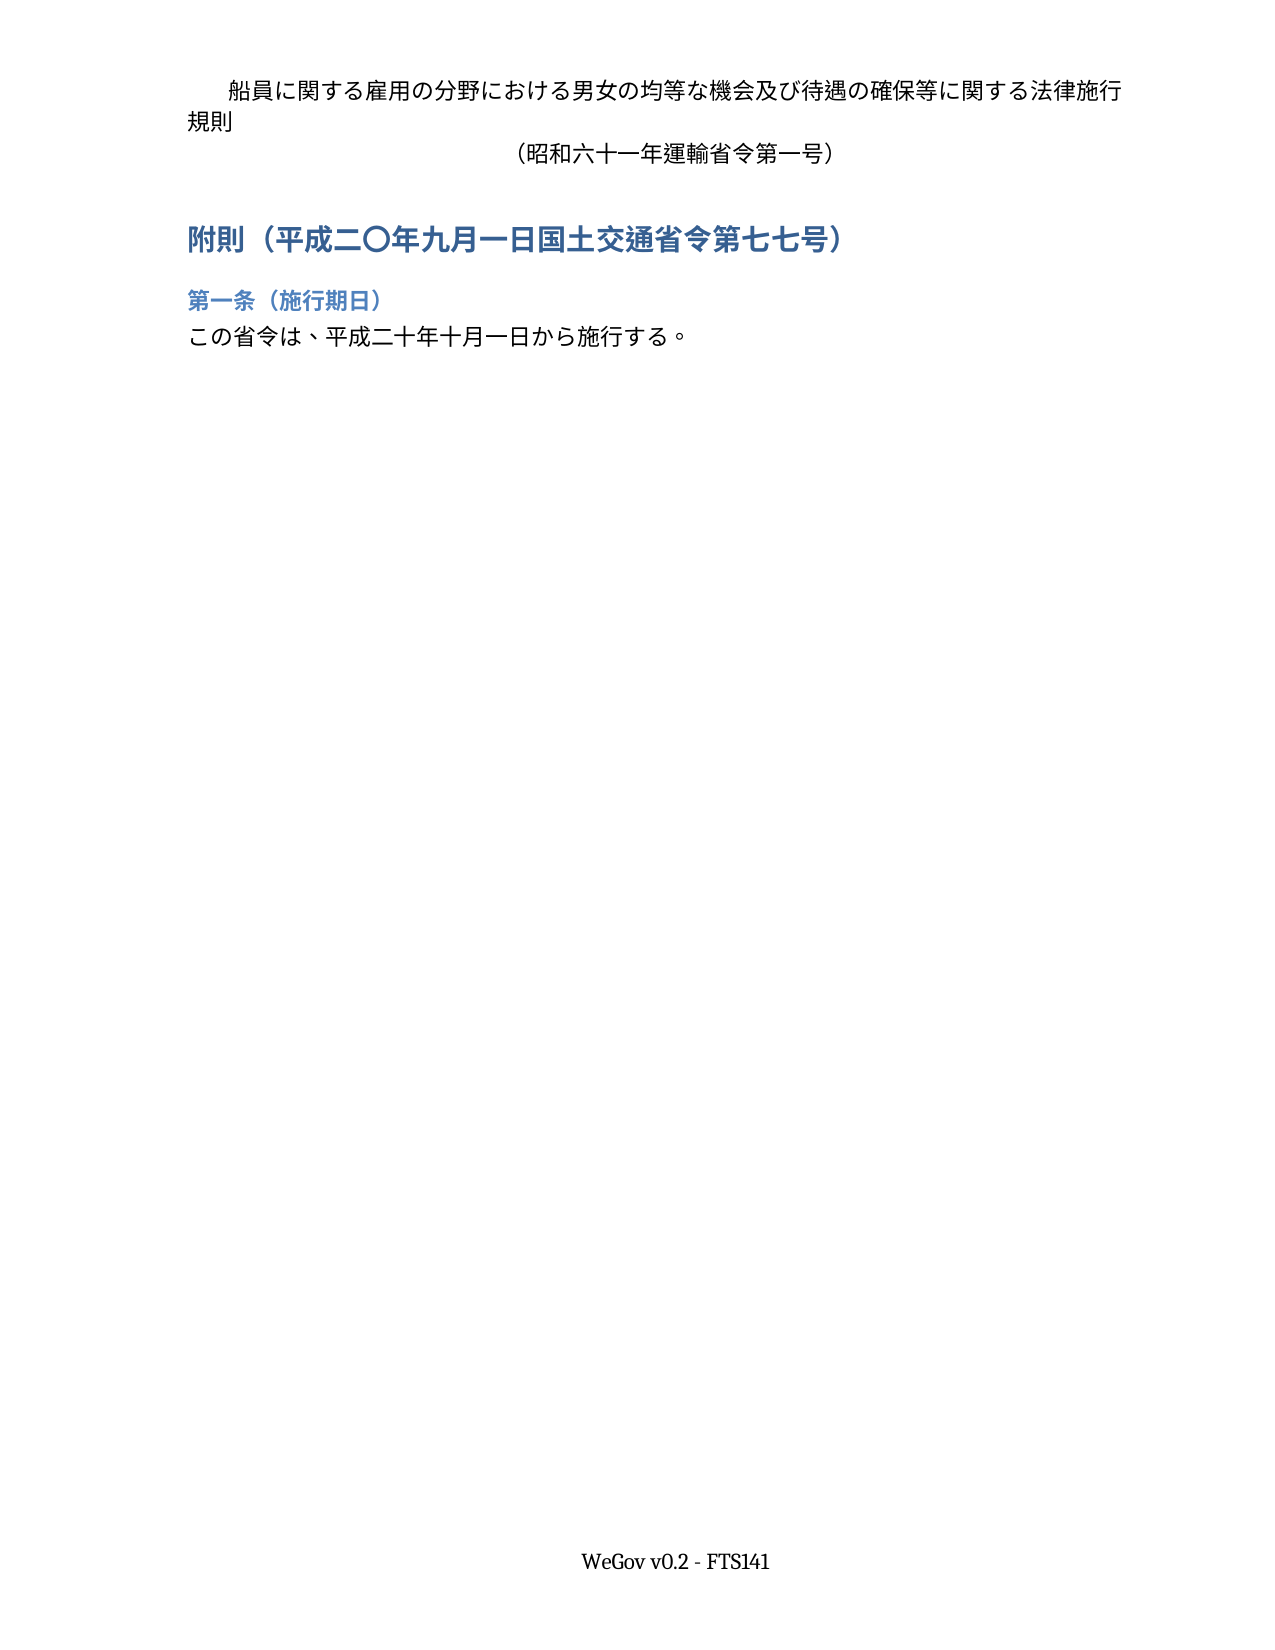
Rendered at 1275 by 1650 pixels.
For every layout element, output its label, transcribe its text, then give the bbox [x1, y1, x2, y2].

subtitle 附則（平成二〇年九月一日国土交通省令第七七号） [187, 219, 1087, 258]
text この省令は、平成二十年十月一日から施行する。 [187, 321, 1087, 352]
subtitle 第一条（施行期日） [187, 285, 1087, 316]
